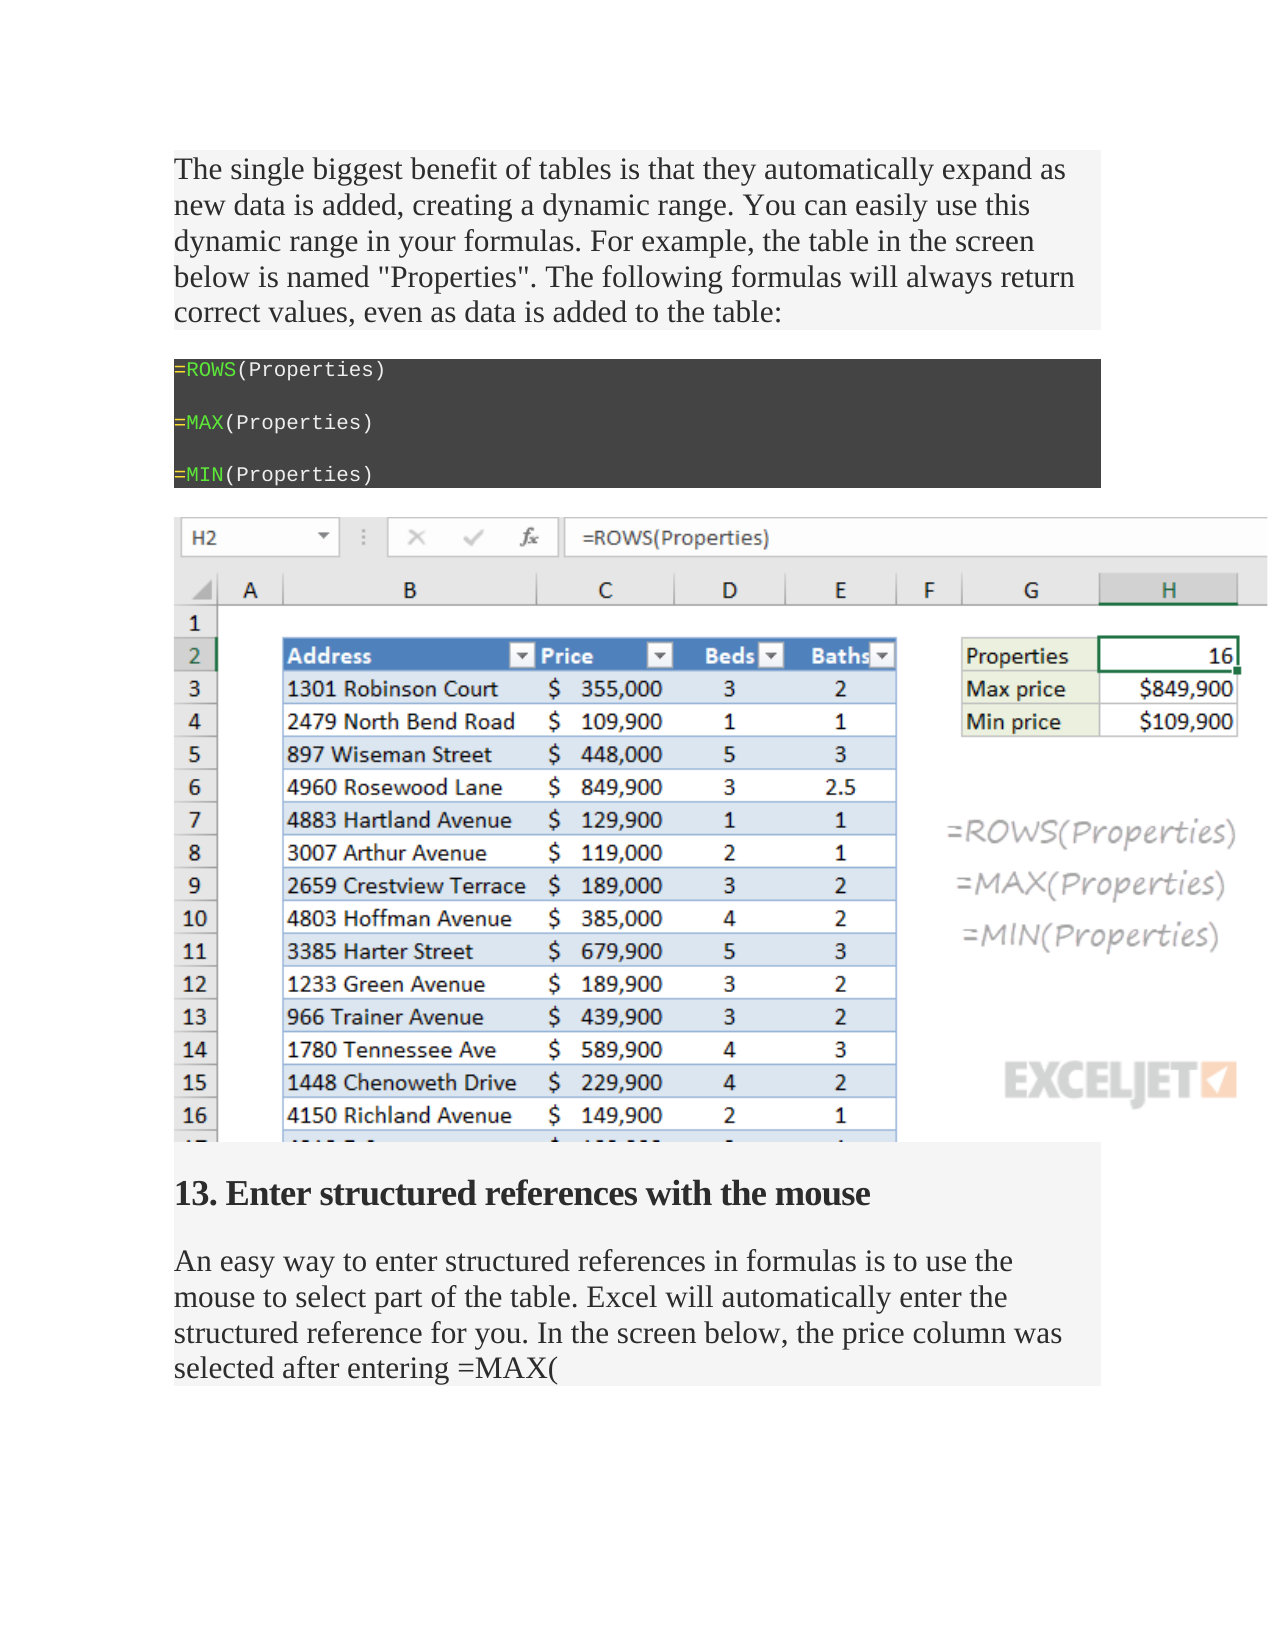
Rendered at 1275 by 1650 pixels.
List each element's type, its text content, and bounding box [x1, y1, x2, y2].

text =MAX(Properties) [174, 412, 1101, 435]
picture [173, 517, 1268, 1142]
text =MIN(Properties) [174, 464, 1101, 488]
subtitle 13. Enter structured references with the mouse [174, 1171, 1101, 1213]
text An easy way to enter structured references in formulas is to use the mouse to select part of the table. Excel will automatically enter the structured reference for you. In the screen below, the price column was selected after entering =MAX( [174, 1242, 1101, 1386]
text The single biggest benefit of tables is that they automatically expand as new data is added, creating a dynamic range. You can easily use this dynamic range in your formulas. For example, the table in the screen below is named "Properties". The following formulas will always return correct values, even as data is added to the table: [174, 150, 1101, 330]
text =ROWS(Properties) [174, 359, 1101, 382]
